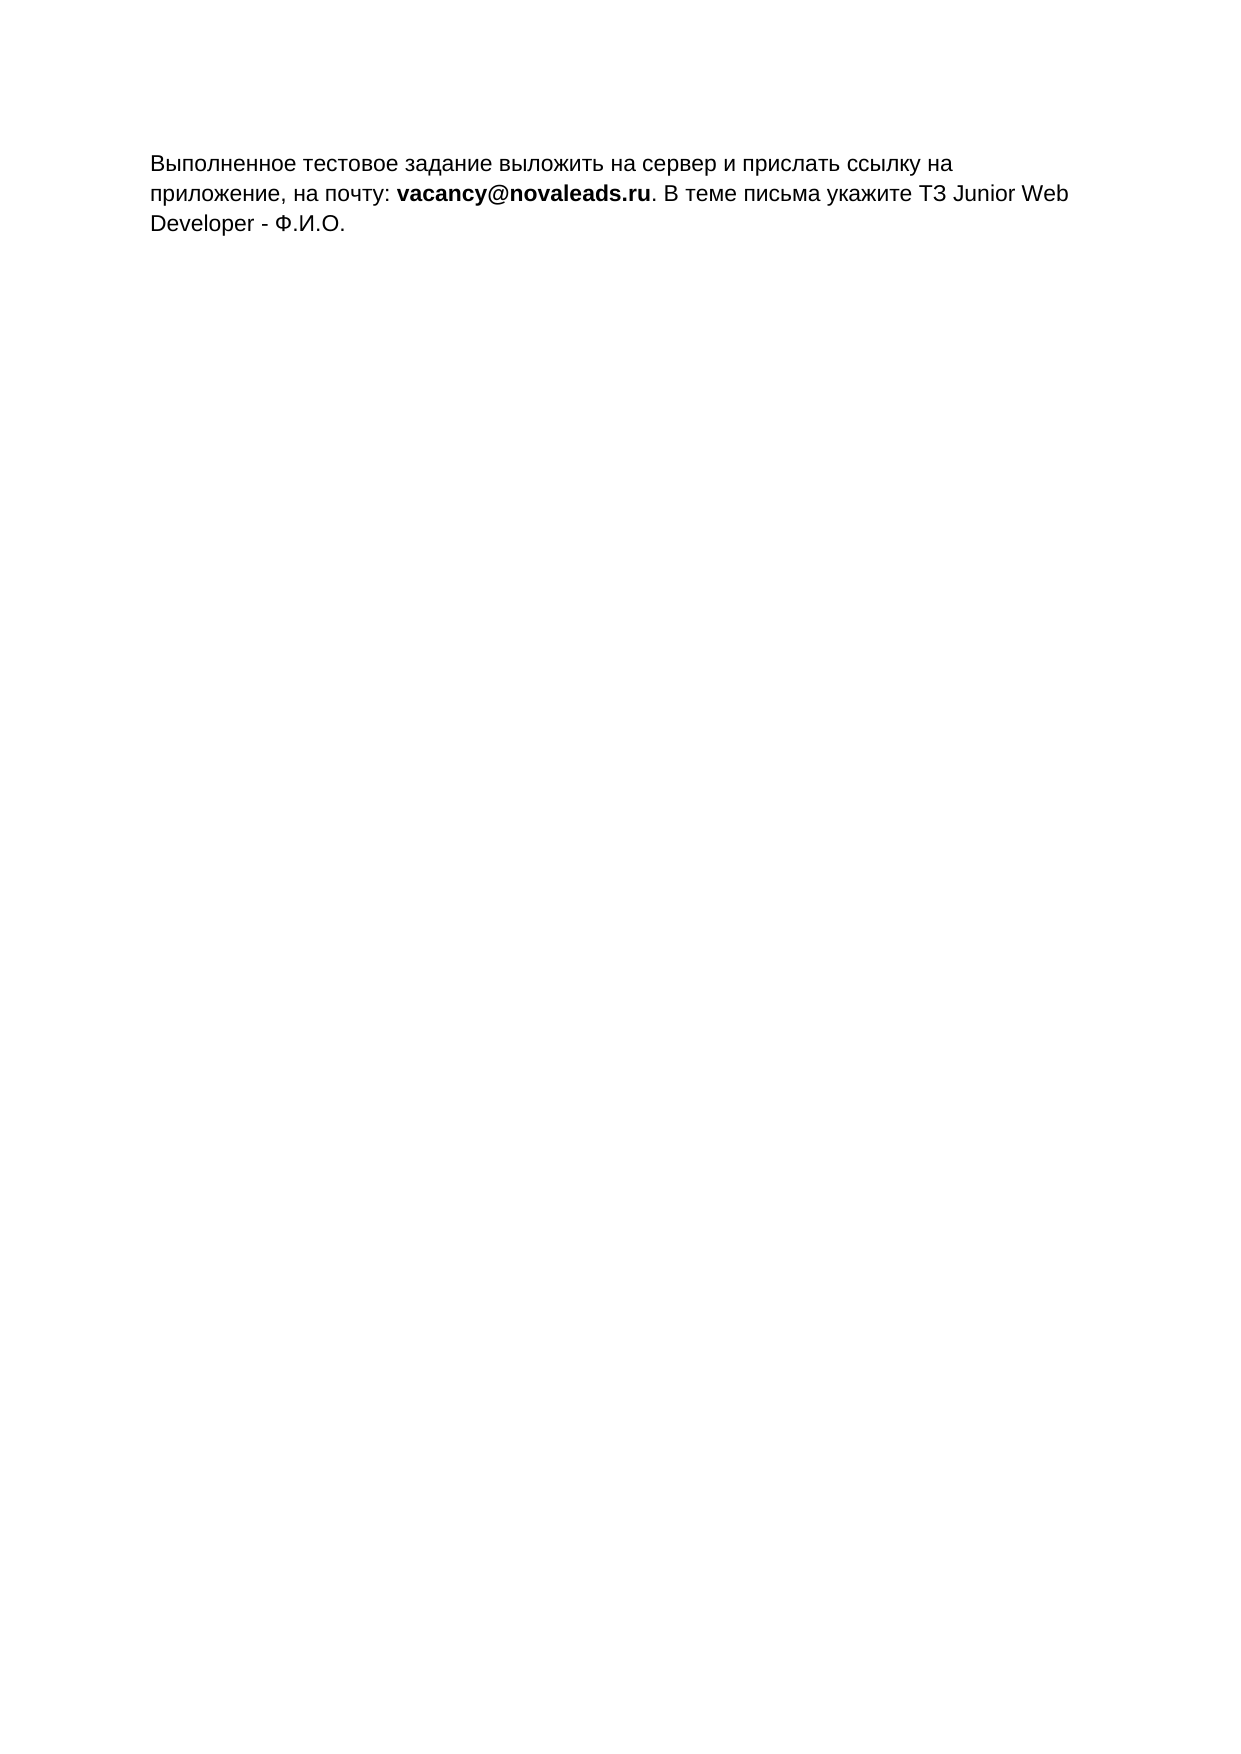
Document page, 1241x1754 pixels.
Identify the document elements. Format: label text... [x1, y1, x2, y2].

text Выполненное тестовое задание выложить на сервер и прислать ссылку на приложение, на почту: vacancy@novaleads.ru. В теме письма укажите ТЗ Junior Web Developer - Ф.И.О. [150, 150, 1090, 237]
